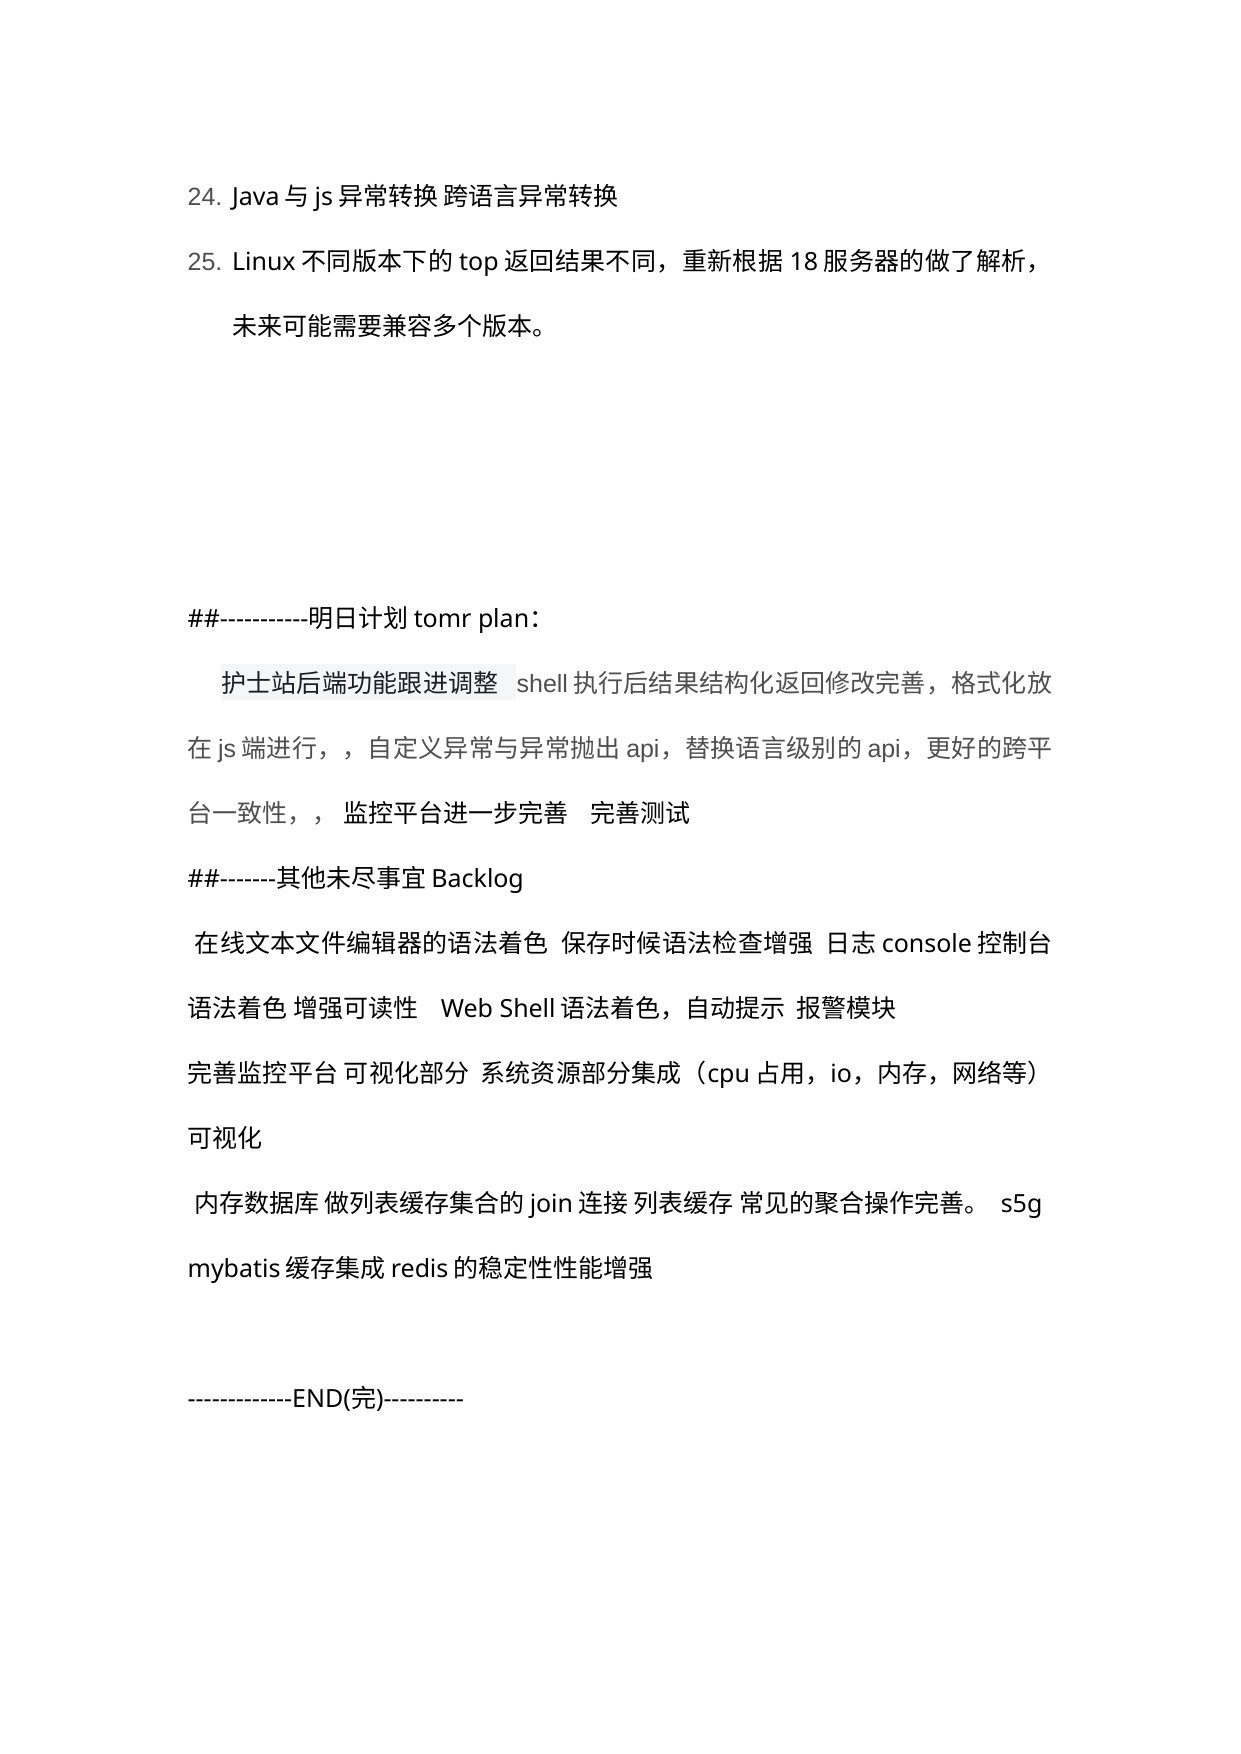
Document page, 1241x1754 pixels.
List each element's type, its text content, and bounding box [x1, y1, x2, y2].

text ##-----------明日计划tomr plan： [187, 584, 1053, 649]
text -------------END(完)---------- [187, 1364, 1053, 1429]
text 完善监控平台 可视化部分 系统资源部分集成（cpu占用，io，内存，网络等）可视化 [187, 1039, 1053, 1169]
text 在线文本文件编辑器的语法着色 保存时候语法检查增强 日志console控制台语法着色 增强可读性 Web Shell语法着色，自动提示 报警模块 [187, 909, 1053, 1039]
text mybatis缓存集成redis的稳定性性能增强 [187, 1234, 1053, 1299]
text 护士站后端功能跟进调整 shell执行后结果结构化返回修改完善，格式化放在js端进行，，自定义异常与异常抛出api，替换语言级别的api，更好的跨平台一致性，， 监控平台进一步完善 完善测试 [187, 649, 1053, 844]
list Linux不同版本下的top返回结果不同，重新根据18服务器的做了解析，未来可能需要兼容多个版本。 [187, 227, 1053, 357]
text ##-------其他未尽事宜Backlog [187, 844, 1053, 909]
text 内存数据库 做列表缓存集合的join连接 列表缓存 常见的聚合操作完善。 s5g [187, 1169, 1053, 1234]
list Java与js异常转换 跨语言异常转换 [187, 162, 1053, 227]
